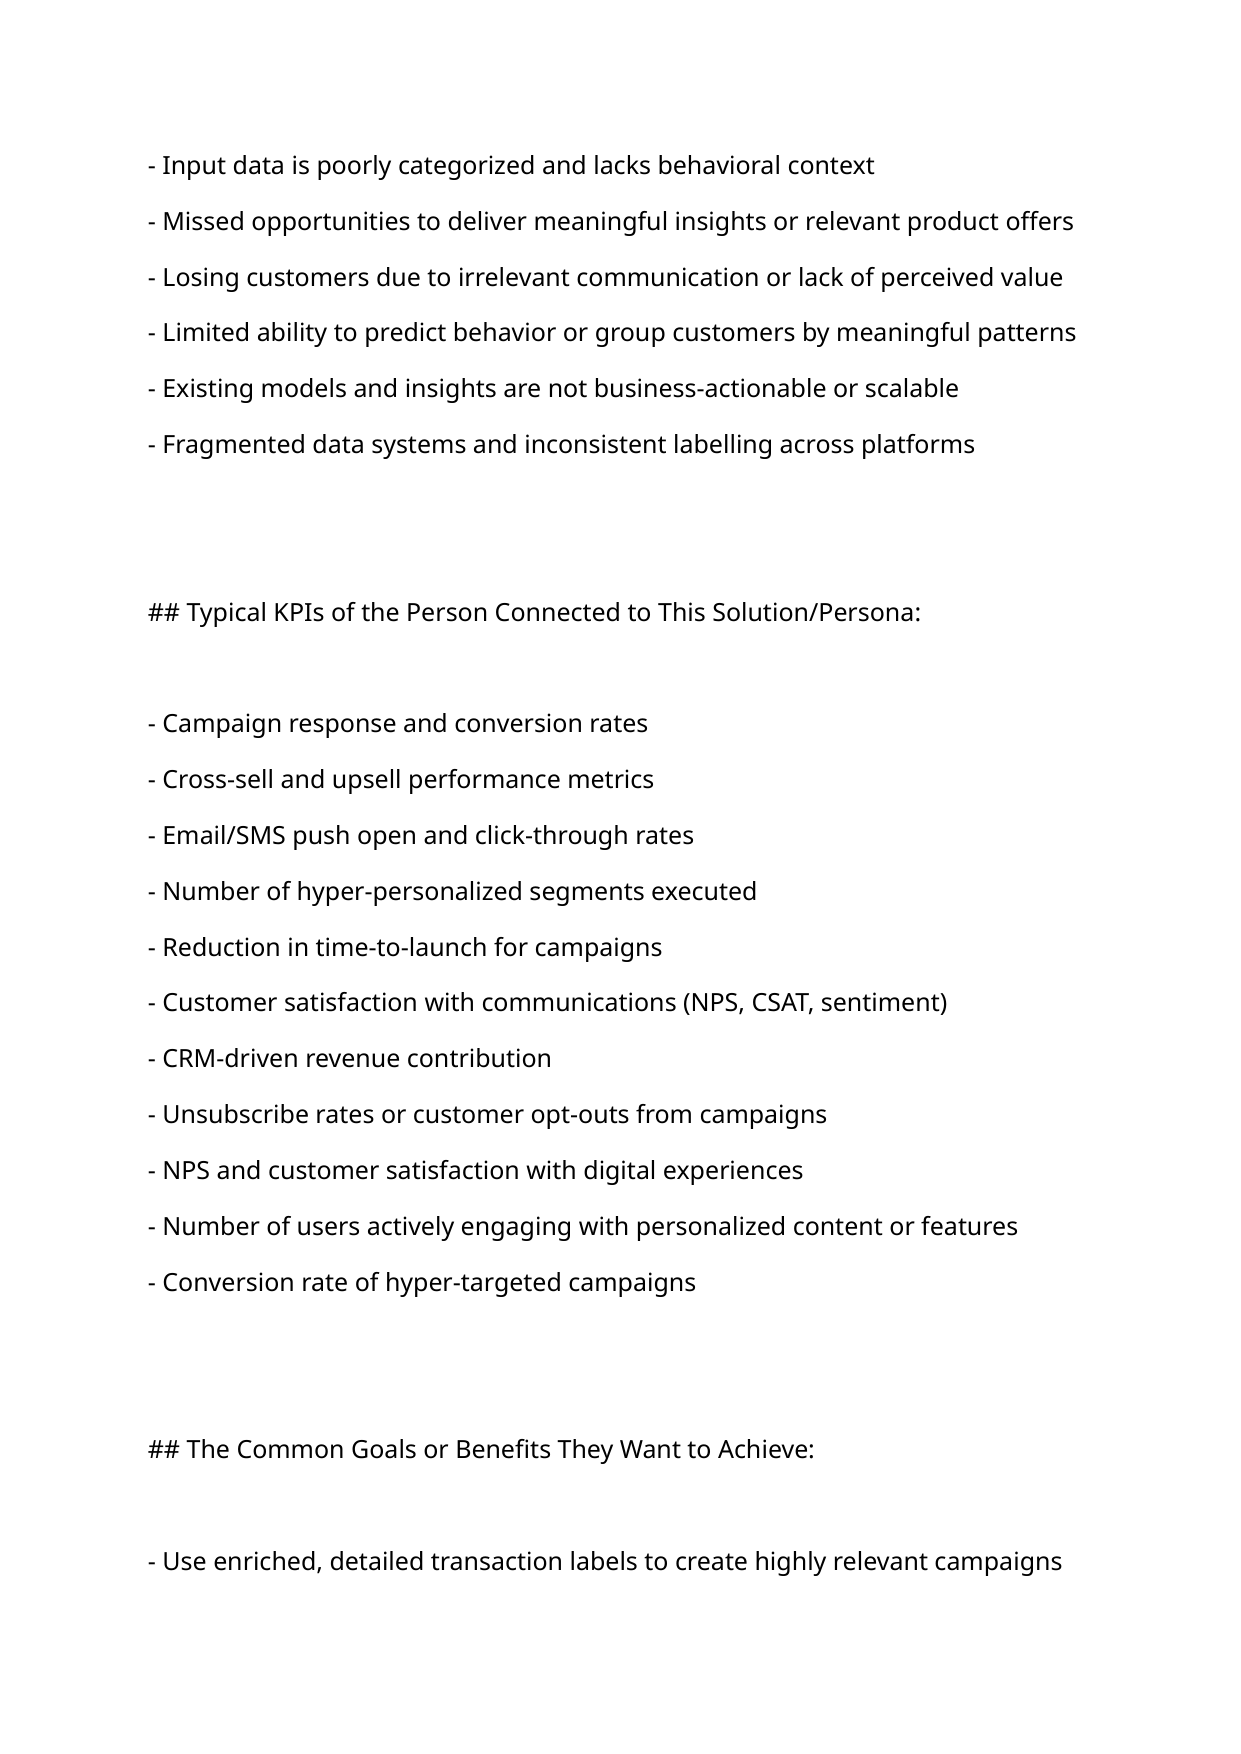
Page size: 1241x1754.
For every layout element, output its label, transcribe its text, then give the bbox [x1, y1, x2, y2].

text - NPS and customer satisfaction with digital experiences [148, 1153, 1093, 1187]
text ## The Common Goals or Benefits They Want to Achieve: [148, 1432, 1093, 1466]
text - Conversion rate of hyper-targeted campaigns [148, 1264, 1093, 1298]
text - Missed opportunities to deliver meaningful insights or relevant product offers [148, 203, 1093, 237]
text - Customer satisfaction with communications (NPS, CSAT, sentiment) [148, 985, 1093, 1019]
text - Number of hyper-personalized segments executed [148, 873, 1093, 907]
text - Fragmented data systems and inconsistent labelling across platforms [148, 427, 1093, 461]
text - Number of users actively engaging with personalized content or features [148, 1208, 1093, 1242]
text - Cross-sell and upsell performance metrics [148, 762, 1093, 796]
text - Unsubscribe rates or customer opt-outs from campaigns [148, 1097, 1093, 1131]
text - Input data is poorly categorized and lacks behavioral context [148, 148, 1093, 182]
text - Email/SMS push open and click-through rates [148, 818, 1093, 852]
text - Limited ability to predict behavior or group customers by meaningful patterns [148, 315, 1093, 349]
text ## Typical KPIs of the Person Connected to This Solution/Persona: [148, 594, 1093, 628]
text - Losing customers due to irrelevant communication or lack of perceived value [148, 259, 1093, 293]
text - CRM-driven revenue contribution [148, 1041, 1093, 1075]
text - Campaign response and conversion rates [148, 706, 1093, 740]
text - Use enriched, detailed transaction labels to create highly relevant campaigns [148, 1543, 1093, 1577]
text - Existing models and insights are not business-actionable or scalable [148, 371, 1093, 405]
text - Reduction in time-to-launch for campaigns [148, 929, 1093, 963]
